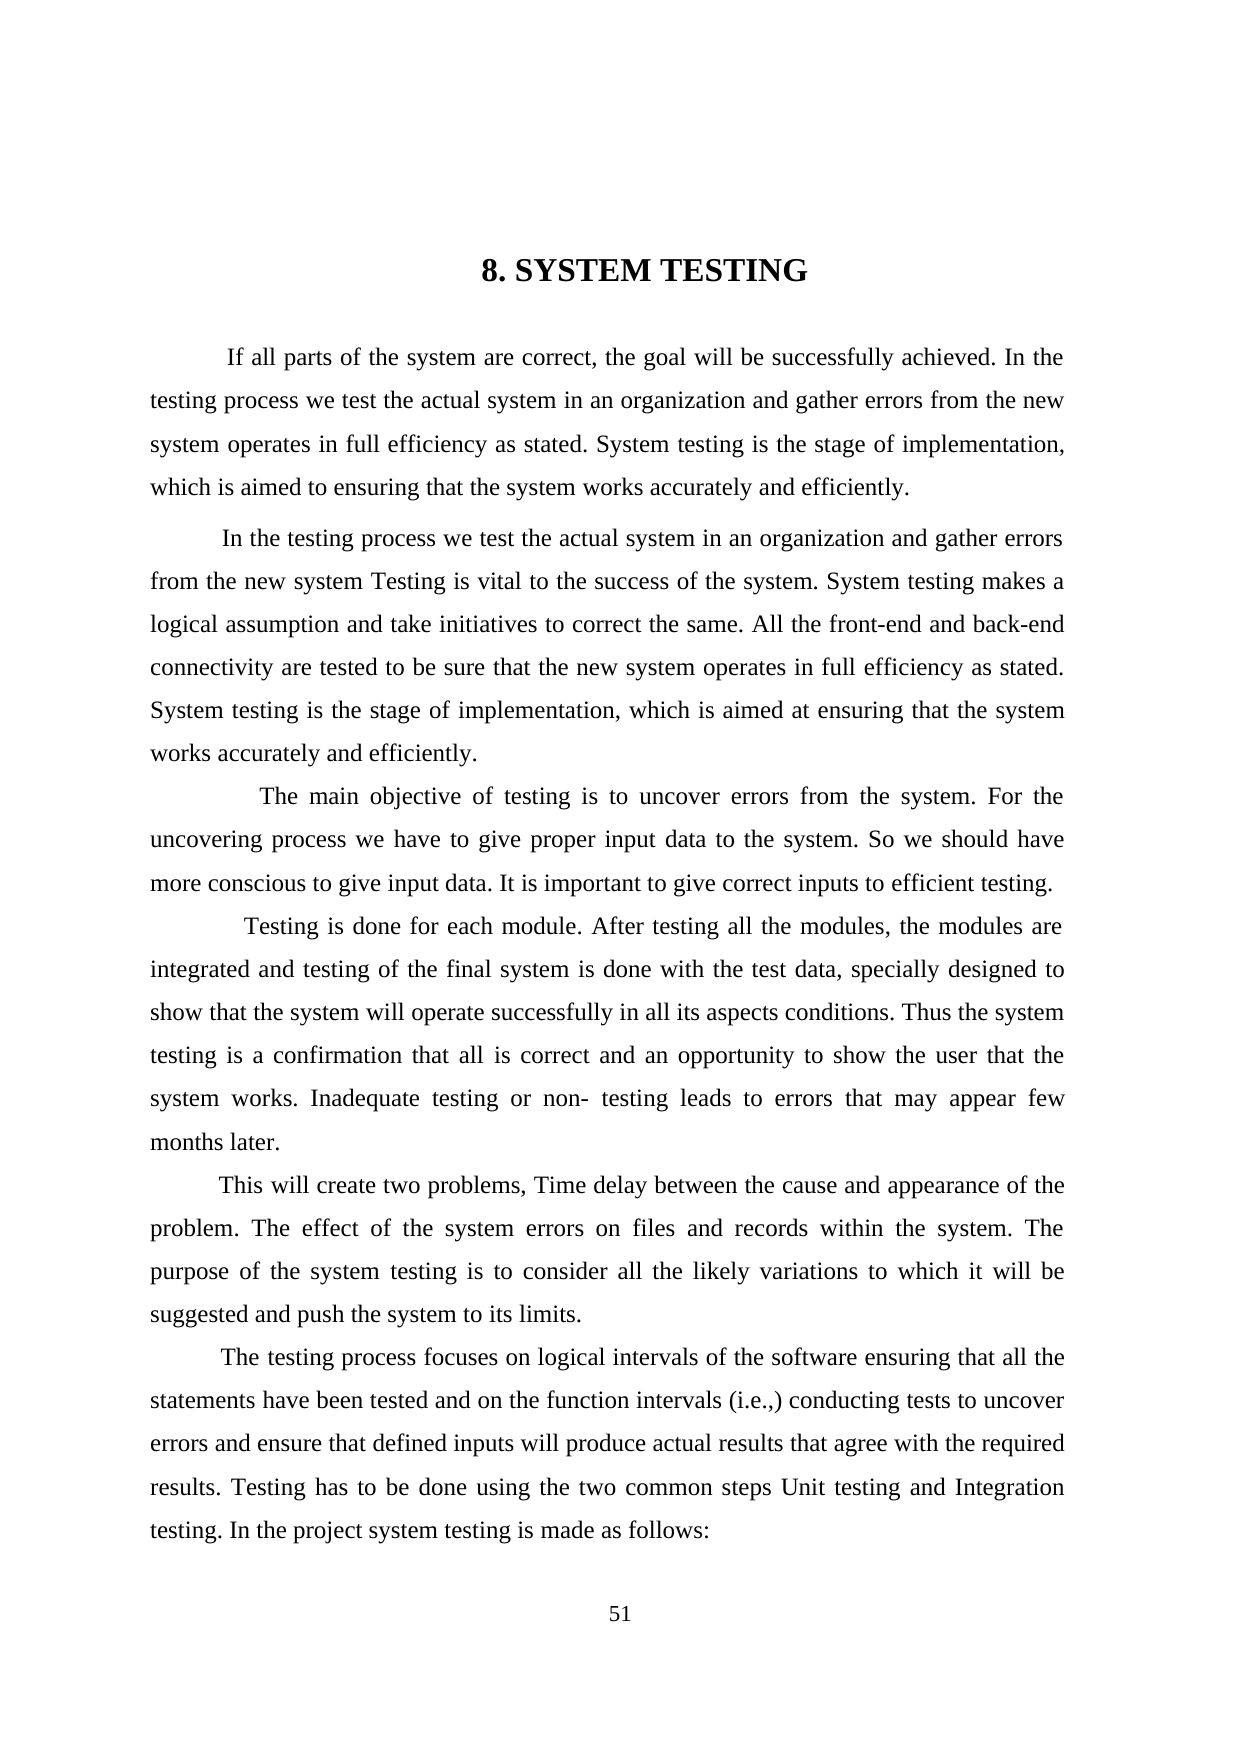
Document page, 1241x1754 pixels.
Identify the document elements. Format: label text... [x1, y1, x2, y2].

text The testing process focuses on logical intervals of the software ensuring that all the statements have been tested and on the function intervals (i.e.,) conducting tests to uncover errors and ensure that defined inputs will produce actual results that agree with the required results. Testing has to be done using the two common steps Unit testing and Integration testing. In the project system testing is made as follows: [150, 1342, 1065, 1543]
text This will create two problems, Time delay between the cause and appearance of the problem. The effect of the system errors on files and records within the system. The purpose of the system testing is to consider all the likely variations to which it will be suggested and push the system to its limits. [150, 1170, 1065, 1328]
text The main objective of testing is to uncover errors from the system. For the uncovering process we have to give proper input data to the system. So we should have more conscious to give input data. It is important to give correct inputs to efficient testing. [150, 781, 1065, 896]
subtitle In the testing process we test the actual system in an organization and gather errors from the new system Testing is vital to the success of the system. System testing makes a logical assumption and take initiatives to correct the same. All the front-end and back-end connectivity are tested to be sure that the new system operates in full efficiency as stated. System testing is the stage of implementation, which is aimed at ensuring that the system works accurately and efficiently. [150, 523, 1065, 767]
subtitle 8. SYSTEM TESTING [224, 250, 1065, 288]
text Testing is done for each module. After testing all the modules, the modules are integrated and testing of the final system is done with the test data, specially designed to show that the system will operate successfully in all its aspects conditions. Thus the system testing is a confirmation that all is correct and an opportunity to show the user that the system works. Inadequate testing or non- testing leads to errors that may appear few months later. [150, 911, 1065, 1155]
subtitle If all parts of the system are correct, the goal will be successfully achieved. In the testing process we test the actual system in an organization and gather errors from the new system operates in full efficiency as stated. System testing is the stage of implementation, which is aimed to ensuring that the system works accurately and efficiently. [150, 342, 1065, 501]
